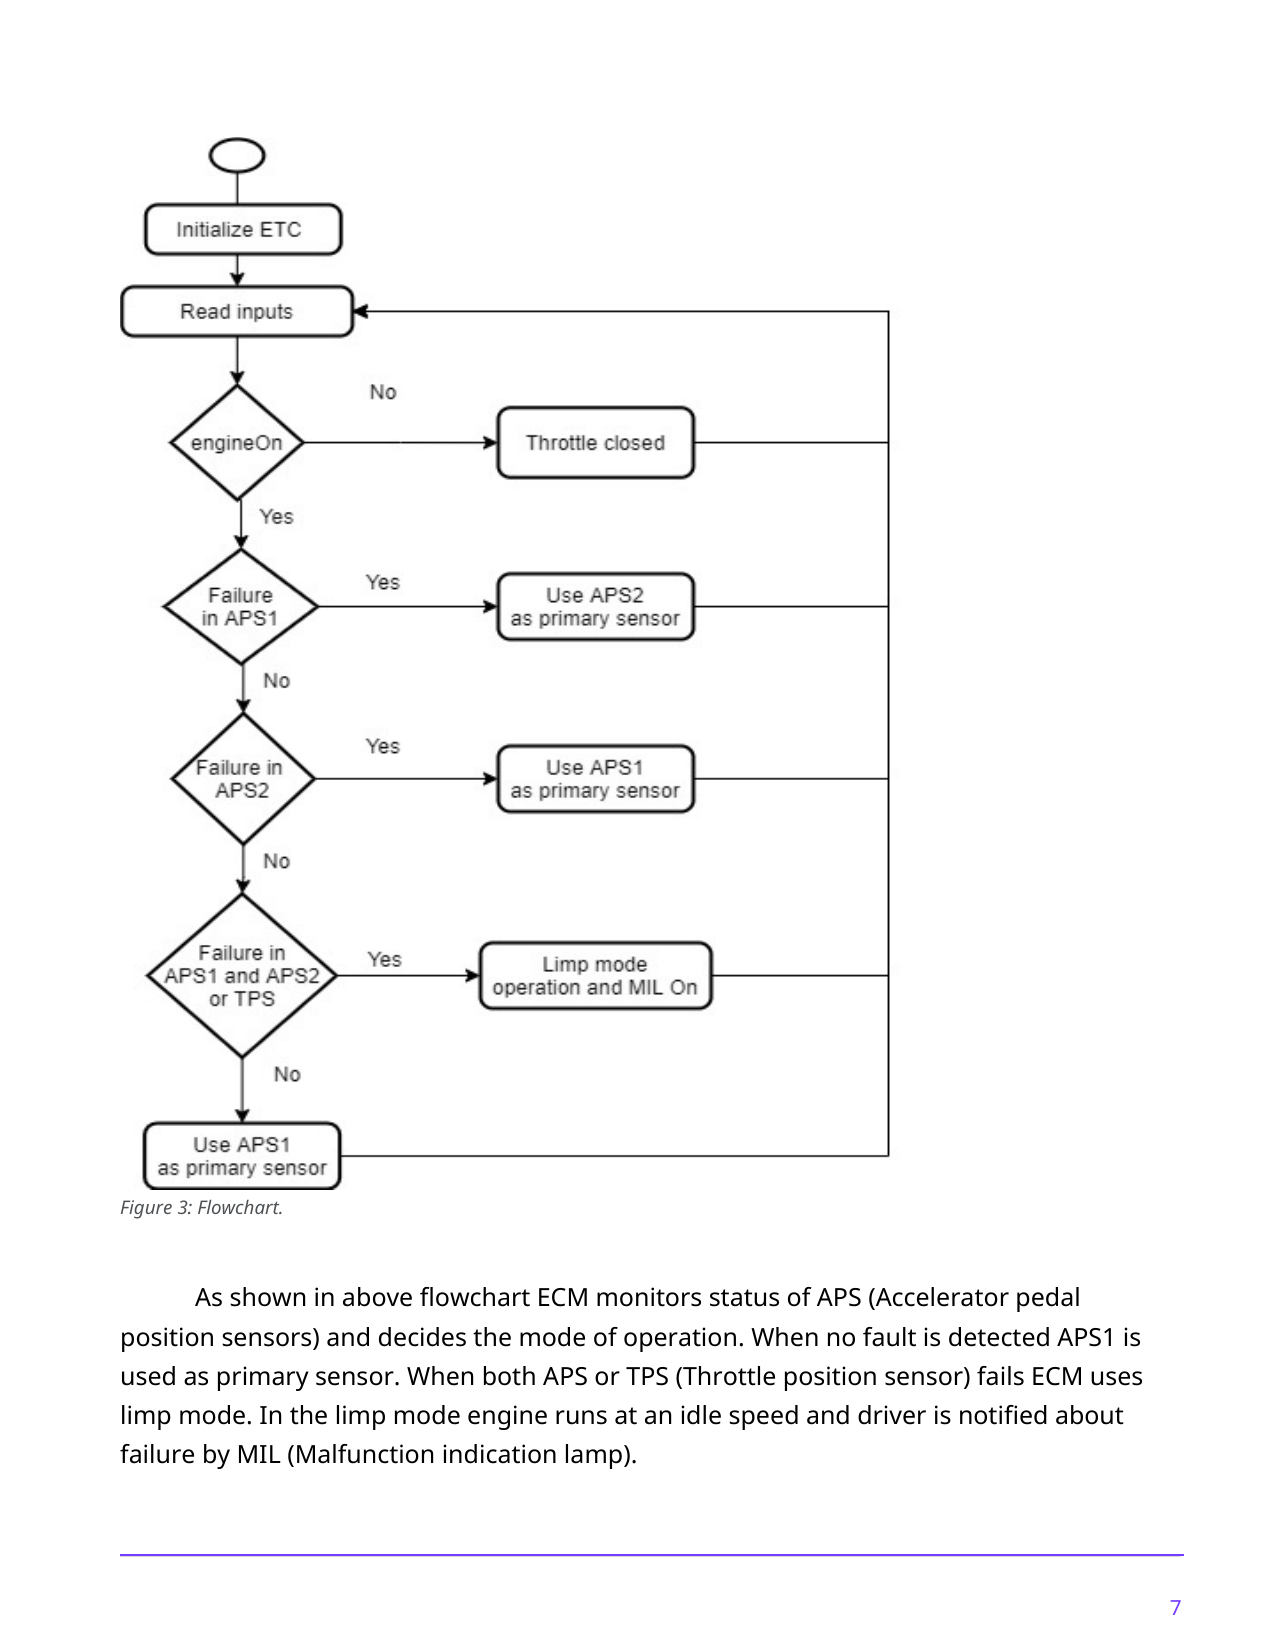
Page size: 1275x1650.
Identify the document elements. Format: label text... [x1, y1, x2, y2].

picture [120, 137, 904, 1190]
text As shown in above flowchart ECM monitors status of APS (Accelerator pedal position sensors) and decides the mode of operation. When no fault is detected APS1 is used as primary sensor. When both APS or TPS (Throttle position sensor) fails ECM uses limp mode. In the limp mode engine runs at an idle speed and driver is notified about failure by MIL (Malfunction indication lamp). [120, 1280, 1181, 1471]
